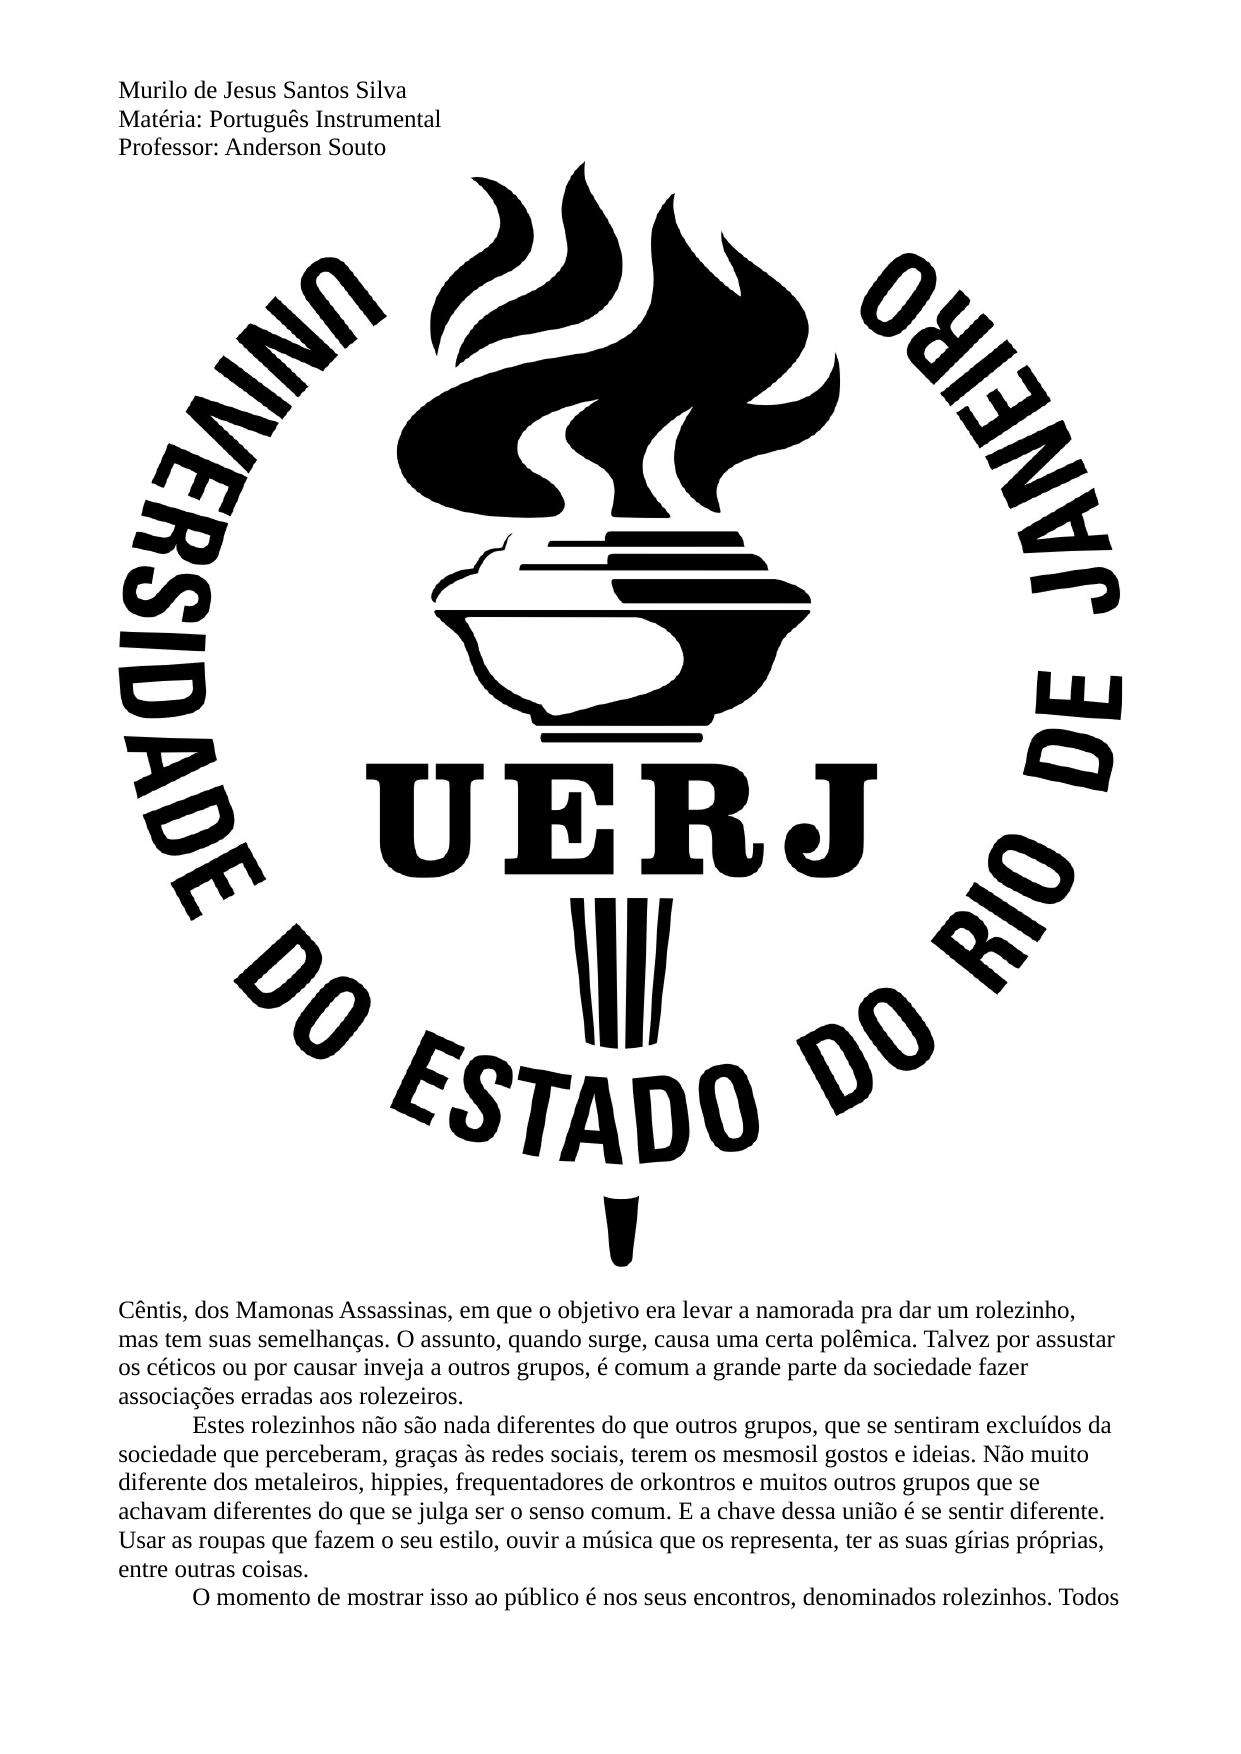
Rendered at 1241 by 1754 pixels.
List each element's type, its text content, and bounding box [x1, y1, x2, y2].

picture [118, 161, 1123, 1267]
text Estes rolezinhos não são nada diferentes do que outros grupos, que se sentiram excluídos da sociedade que perceberam, graças às redes sociais, terem os mesmosil gostos e ideias. Não muito diferente dos metaleiros, hippies, frequentadores de orkontros e muitos outros grupos que se achavam diferentes do que se julga ser o senso comum. E a chave dessa união é se sentir diferente. Usar as roupas que fazem o seu estilo, ouvir a música que os representa, ter as suas gírias próprias, entre outras coisas. [118, 1410, 1122, 1582]
text A novidade do momento é a onda dos rolezinhos.Não aquele retratado na música Chópis Cêntis, dos Mamonas Assassinas, em que o objetivo era levar a namorada pra dar um rolezinho, mas tem suas semelhanças. O assunto, quando surge, causa uma certa polêmica. Talvez por assustar os céticos ou por causar inveja a outros grupos, é comum a grande parte da sociedade fazer associações erradas aos rolezeiros. [118, 1295, 1122, 1410]
